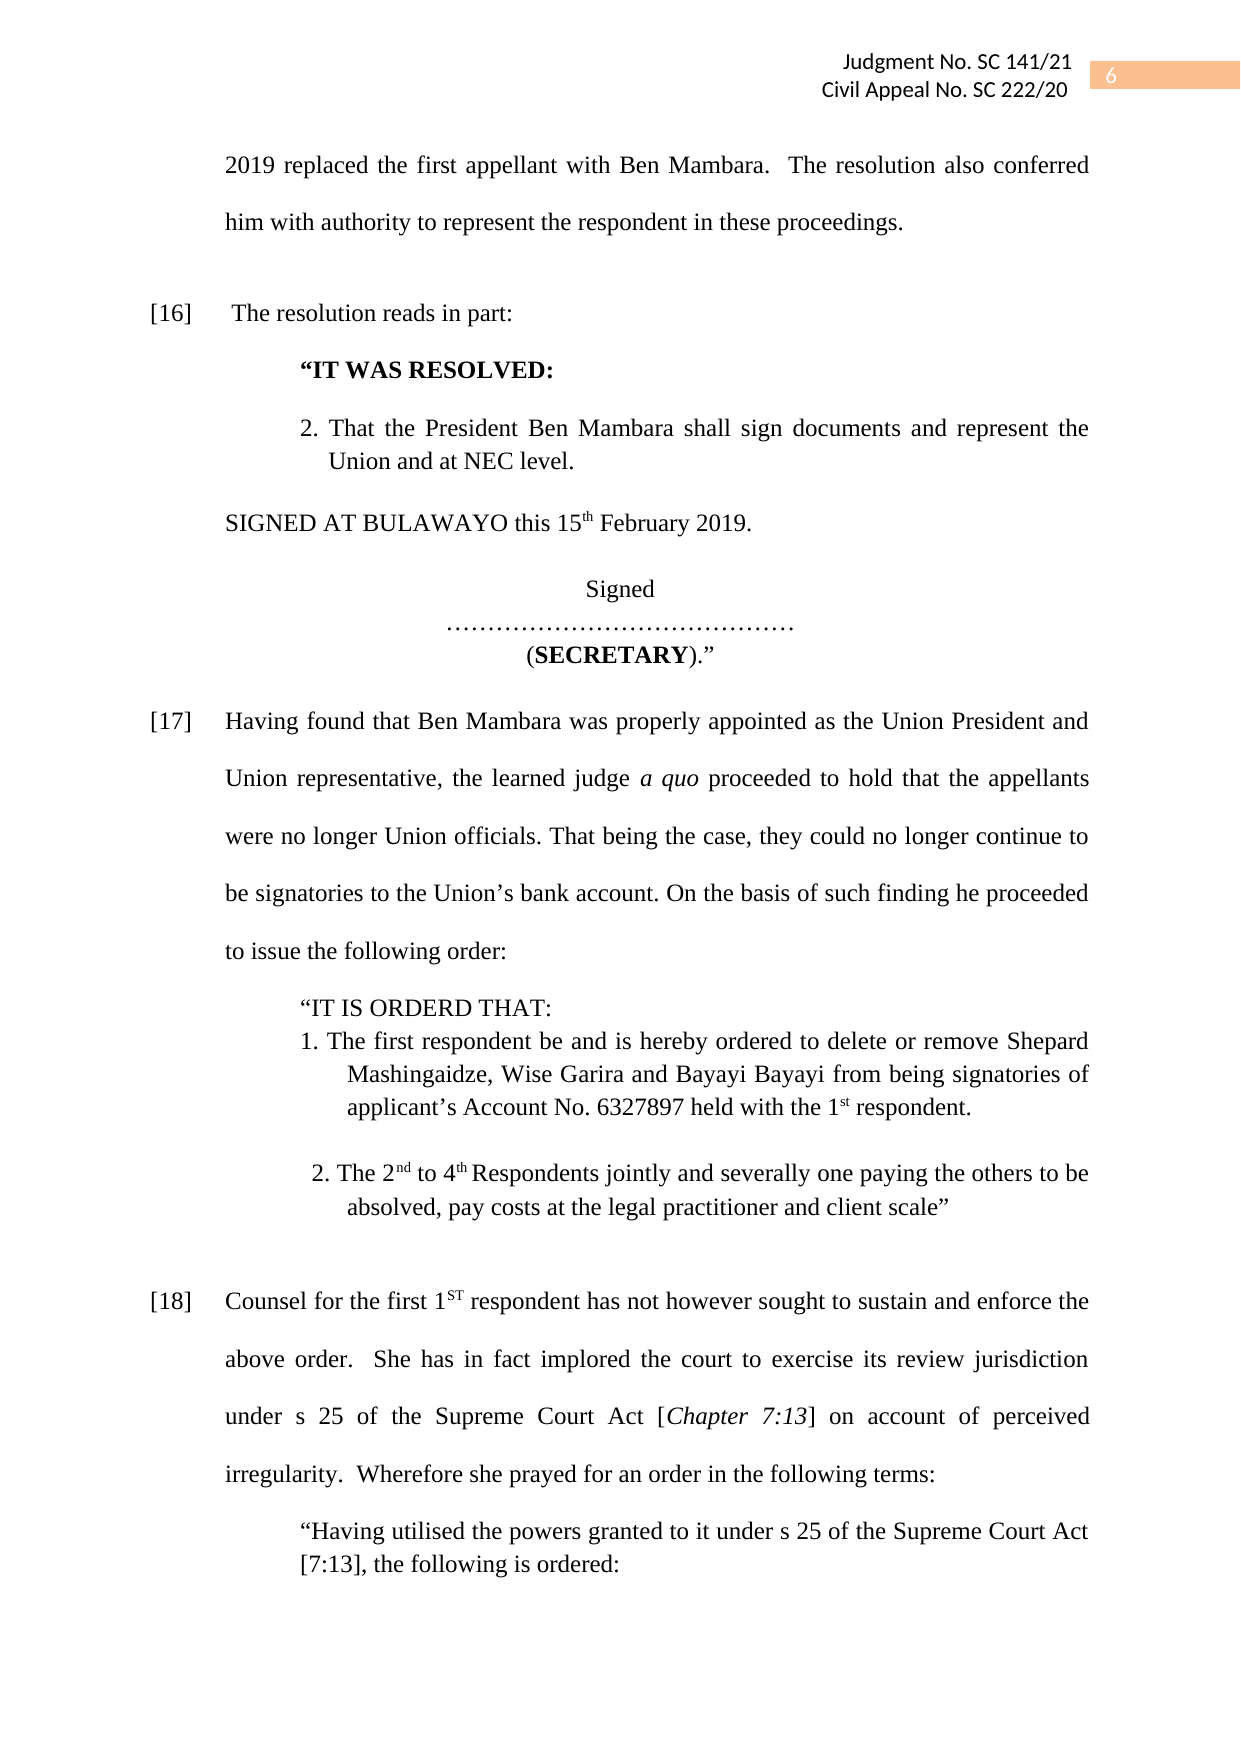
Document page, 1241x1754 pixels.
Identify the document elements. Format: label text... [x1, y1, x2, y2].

text [16] The resolution reads in part: [150, 298, 1090, 327]
text 2. That the President Ben Mambara shall sign documents and represent the Union and at NEC level. [300, 413, 1090, 475]
text [18] Counsel for the first 1ST respondent has not however sought to sustain and enforce the above order. She has in fact implored the court to exercise its review jurisdiction under s 25 of the Supreme Court Act [Chapter 7:13] on account of perceived irregularity. Wherefore she prayed for an order in the following terms: [150, 1286, 1090, 1488]
text 2. The 2nd to 4th Respondents jointly and severally one paying the others to be absolved, pay costs at the legal practitioner and client scale” [225, 1158, 1090, 1220]
text (SECRETARY).” [150, 640, 1090, 669]
text “Having utilised the powers granted to it under s 25 of the Supreme Court Act [7:13], the following is ordered: [300, 1516, 1090, 1578]
text SIGNED AT BULAWAYO this 15th February 2019. [150, 508, 1090, 537]
text Signed [150, 574, 1090, 603]
text “IT WAS RESOLVED: [150, 356, 1090, 384]
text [150, 150, 1090, 236]
text [17] Having found that Ben Mambara was properly appointed as the Union President and Union representative, the learned judge a quo proceeded to hold that the appellants were no longer Union officials. That being the case, they could no longer continue to be signatories to the Union’s bank account. On the basis of such finding he proceeded to issue the following order: [150, 706, 1090, 965]
text 1. The first respondent be and is hereby ordered to delete or remove Shepard Mashingaidze, Wise Garira and Bayayi Bayayi from being signatories of applicant’s Account No. 6327897 held with the 1st respondent. [300, 1026, 1090, 1121]
text …………………………………… [150, 607, 1090, 636]
text “IT IS ORDERD THAT: [150, 993, 1090, 1022]
